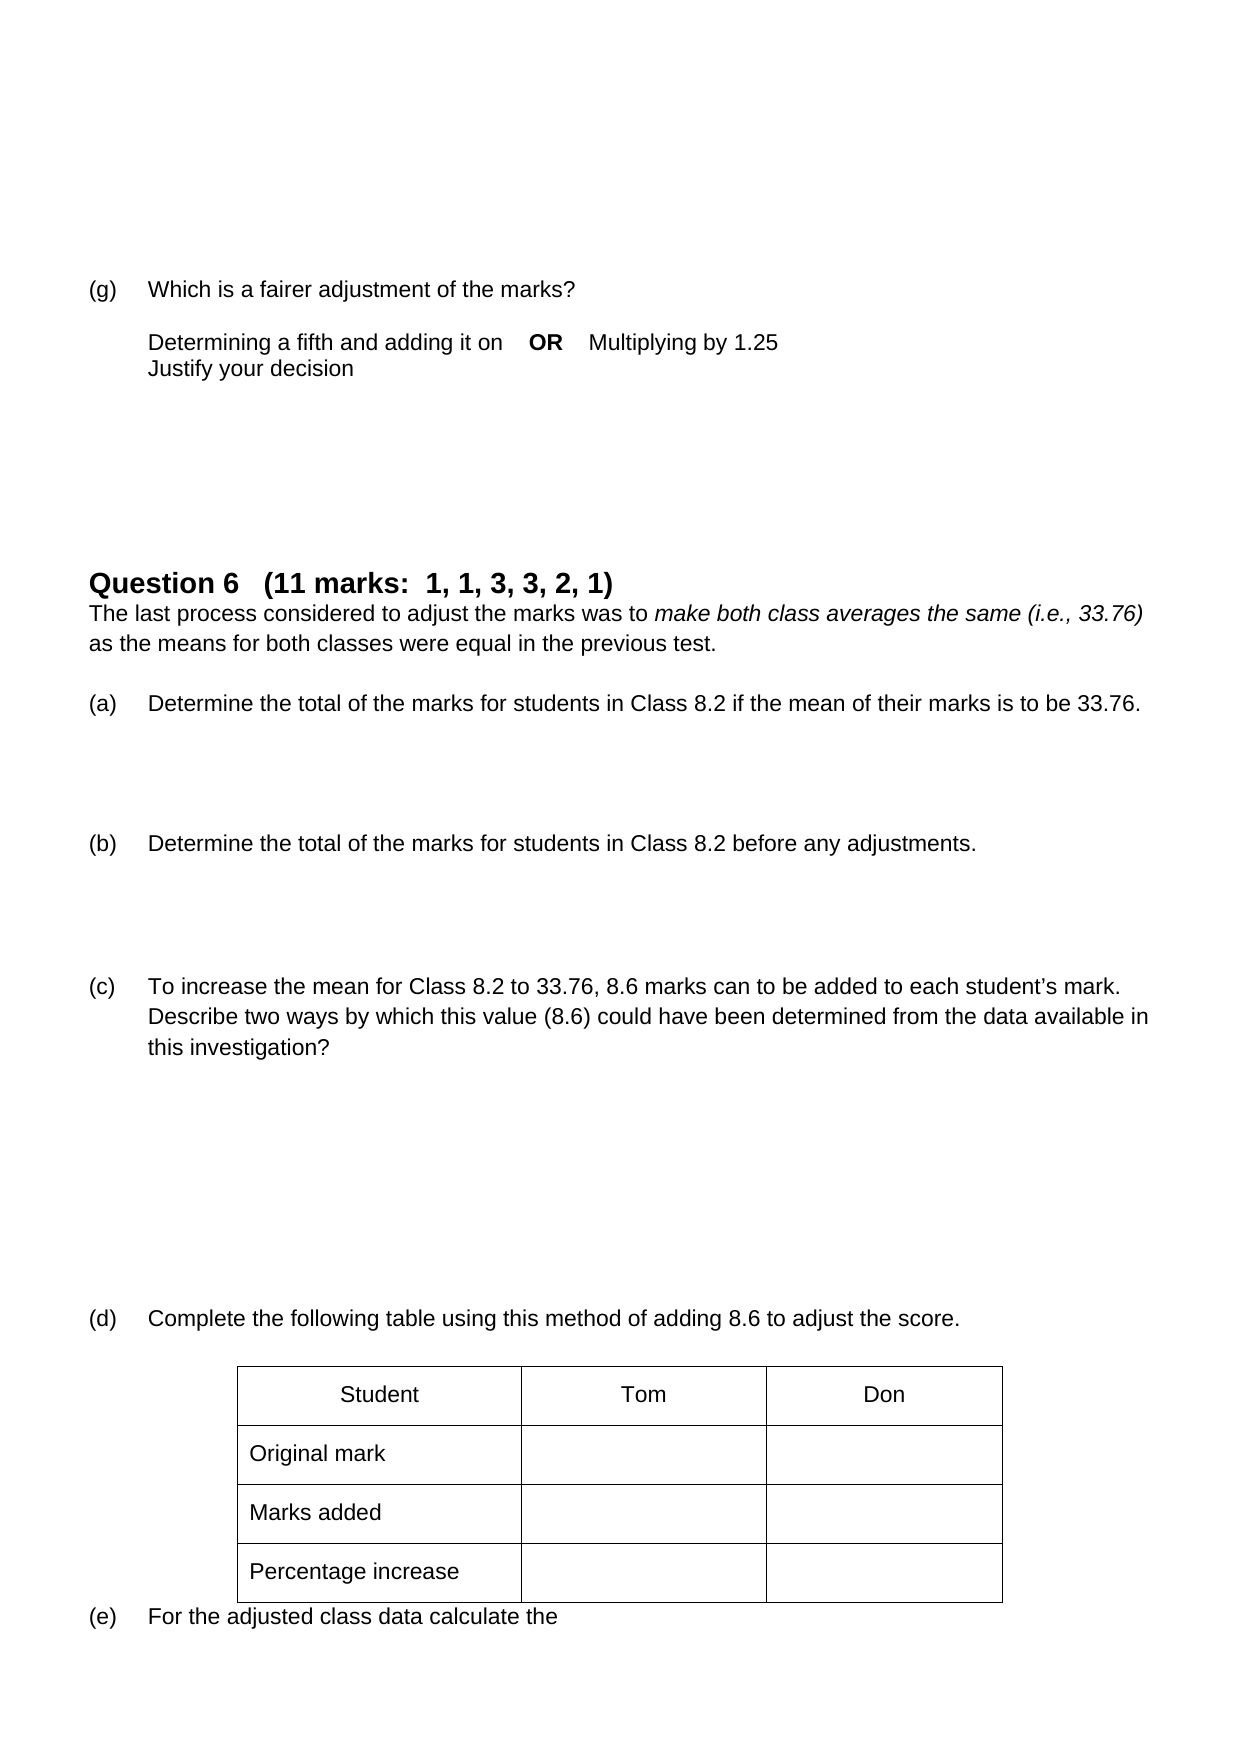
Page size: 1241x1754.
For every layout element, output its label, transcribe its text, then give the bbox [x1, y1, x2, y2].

text The last process considered to adjust the marks was to make both class averages the same (i.e., 33.76) as the means for both classes were equal in the previous test. [89, 600, 1152, 656]
table_cell [767, 1485, 1002, 1543]
table_cell [767, 1426, 1002, 1484]
table_cell Percentage increase [238, 1544, 521, 1602]
text Determining a fifth and adding it on OR Multiplying by 1.25 [89, 329, 1152, 355]
table_header Tom [522, 1367, 766, 1425]
table_cell [522, 1485, 766, 1543]
table_cell [767, 1544, 1002, 1602]
text (g) Which is a fairer adjustment of the marks? [89, 276, 1152, 303]
text (b) Determine the total of the marks for students in Class 8.2 before any adjustments. [89, 830, 1152, 856]
table_cell Original mark [238, 1426, 521, 1484]
text (a) Determine the total of the marks for students in Class 8.2 if the mean of their marks is to be 33.76. [89, 690, 1152, 769]
text (d) Complete the following table using this method of adding 8.6 to adjust the score. [89, 1305, 1152, 1332]
text (e) For the adjusted class data calculate the [89, 1603, 1152, 1629]
table_cell [522, 1544, 766, 1602]
table_header Don [767, 1367, 1002, 1425]
table_cell [522, 1426, 766, 1484]
table_header Student [238, 1367, 521, 1425]
table_cell Marks added [238, 1485, 521, 1543]
text Question 6 (11 marks: 1, 1, 3, 3, 2, 1) [89, 566, 1152, 600]
text (c) To increase the mean for Class 8.2 to 33.76, 8.6 marks can to be added to each student’s mark. Describe two ways by which this value (8.6) could have been determined from the data available in this investigation? [89, 973, 1152, 1060]
text Justify your decision [89, 355, 1152, 382]
